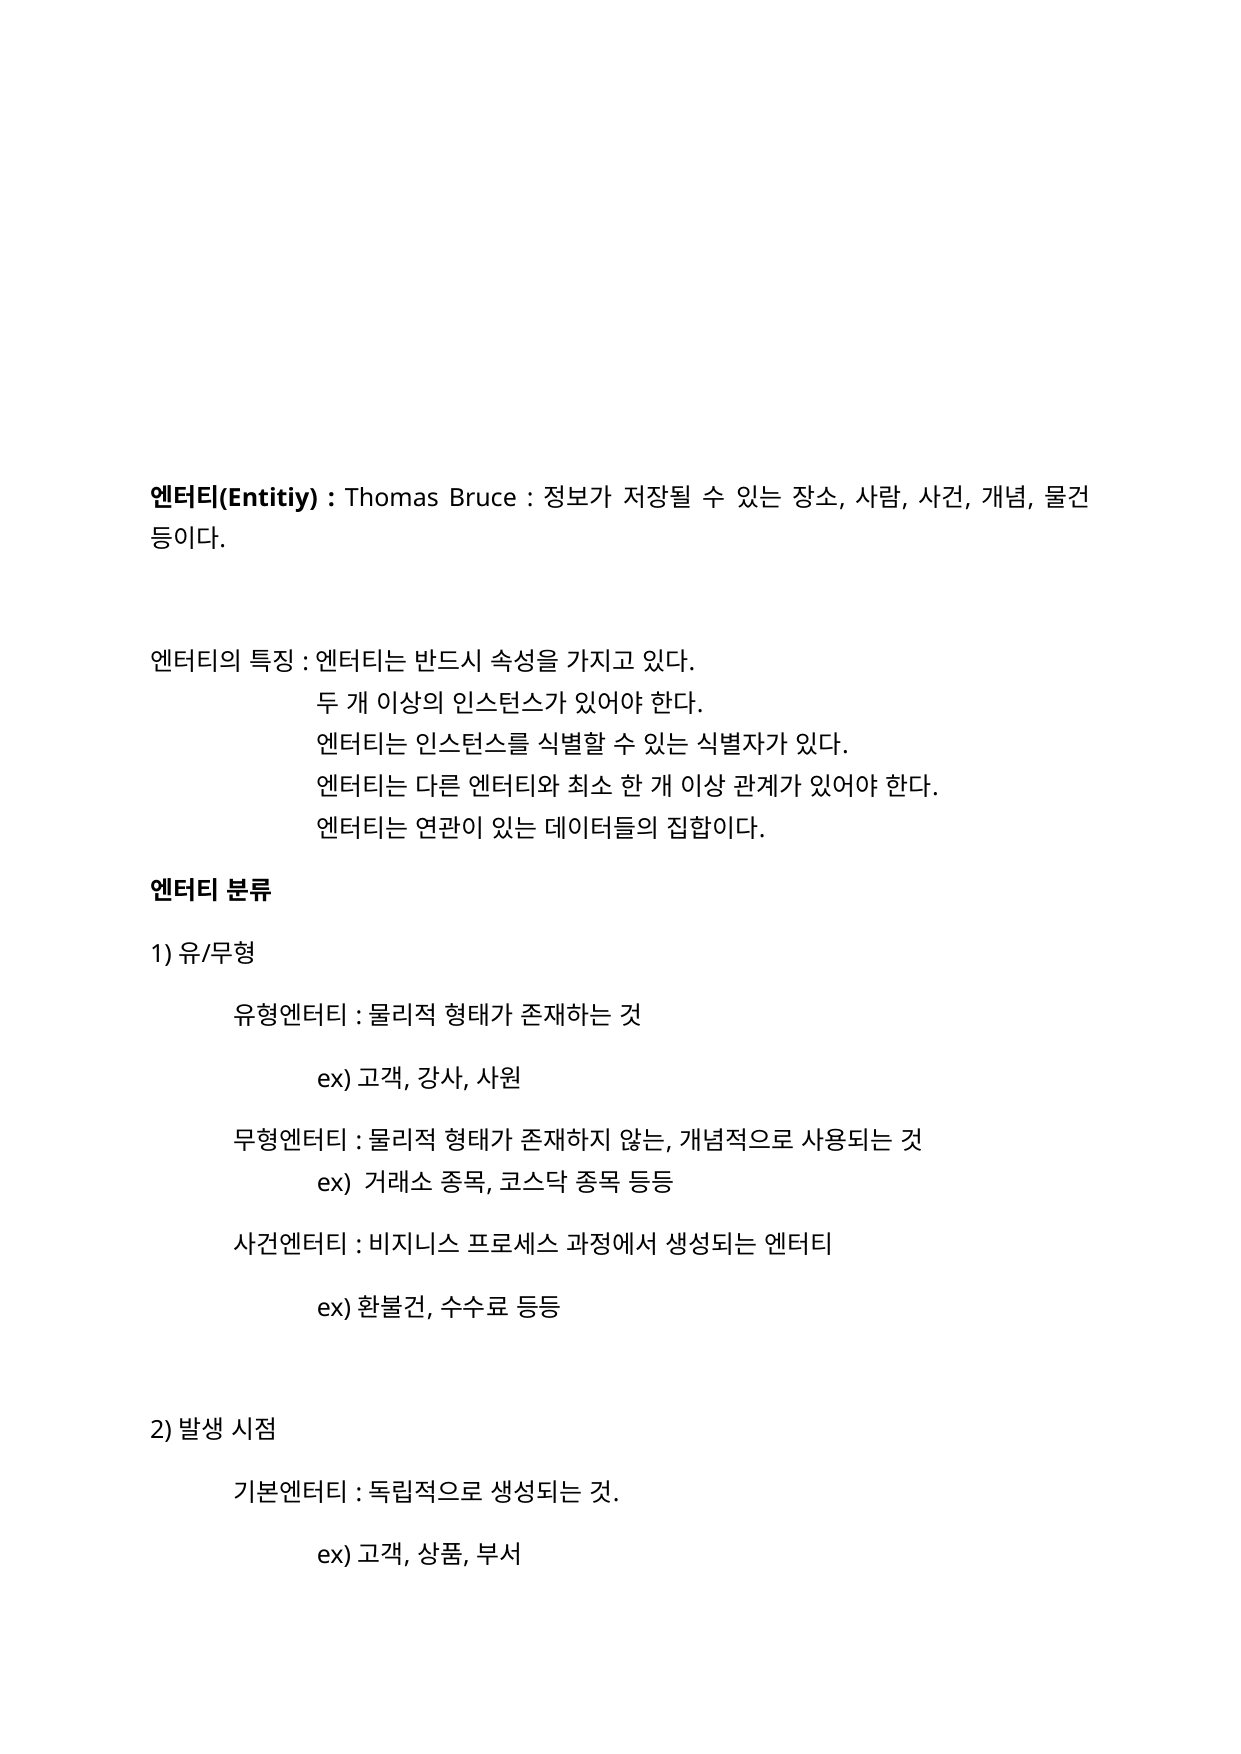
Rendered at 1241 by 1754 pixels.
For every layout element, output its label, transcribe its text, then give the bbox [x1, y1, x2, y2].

text 엔터티의 특징 : 엔터티는 반드시 속성을 가지고 있다. 두 개 이상의 인스턴스가 있어야 한다. 엔터티는 인스턴스를 식별할 수 있는 식별자가 있다. 엔터티는 다른 엔터티와 최소 한 개 이상 관계가 있어야 한다. 엔터티는 연관이 있는 데이터들의 집합이다. [150, 641, 1090, 844]
text ex) 고객, 상품, 부서 [150, 1535, 1090, 1571]
text 유형엔터티 : 물리적 형태가 존재하는 것 [150, 996, 1090, 1032]
text 엔터티(Entitiy) : Thomas Bruce : 정보가 저장될 수 있는 장소, 사람, 사건, 개념, 물건 등이다. [150, 477, 1090, 555]
text ex) 고객, 강사, 사원 [150, 1058, 1090, 1094]
text ex) 환불건, 수수료 등등 [150, 1287, 1090, 1323]
text 1) 유/무형 [150, 933, 1090, 969]
text 2) 발생 시점 [150, 1410, 1090, 1446]
text 기본엔터티 : 독립적으로 생성되는 것. [150, 1472, 1090, 1508]
text 무형엔터티 : 물리적 형태가 존재하지 않는, 개념적으로 사용되는 것 ex) 거래소 종목, 코스닥 종목 등등 [150, 1121, 1090, 1198]
text 사건엔터티 : 비지니스 프로세스 과정에서 생성되는 엔터티 [150, 1225, 1090, 1261]
text 엔터티 분류 [150, 871, 1090, 907]
